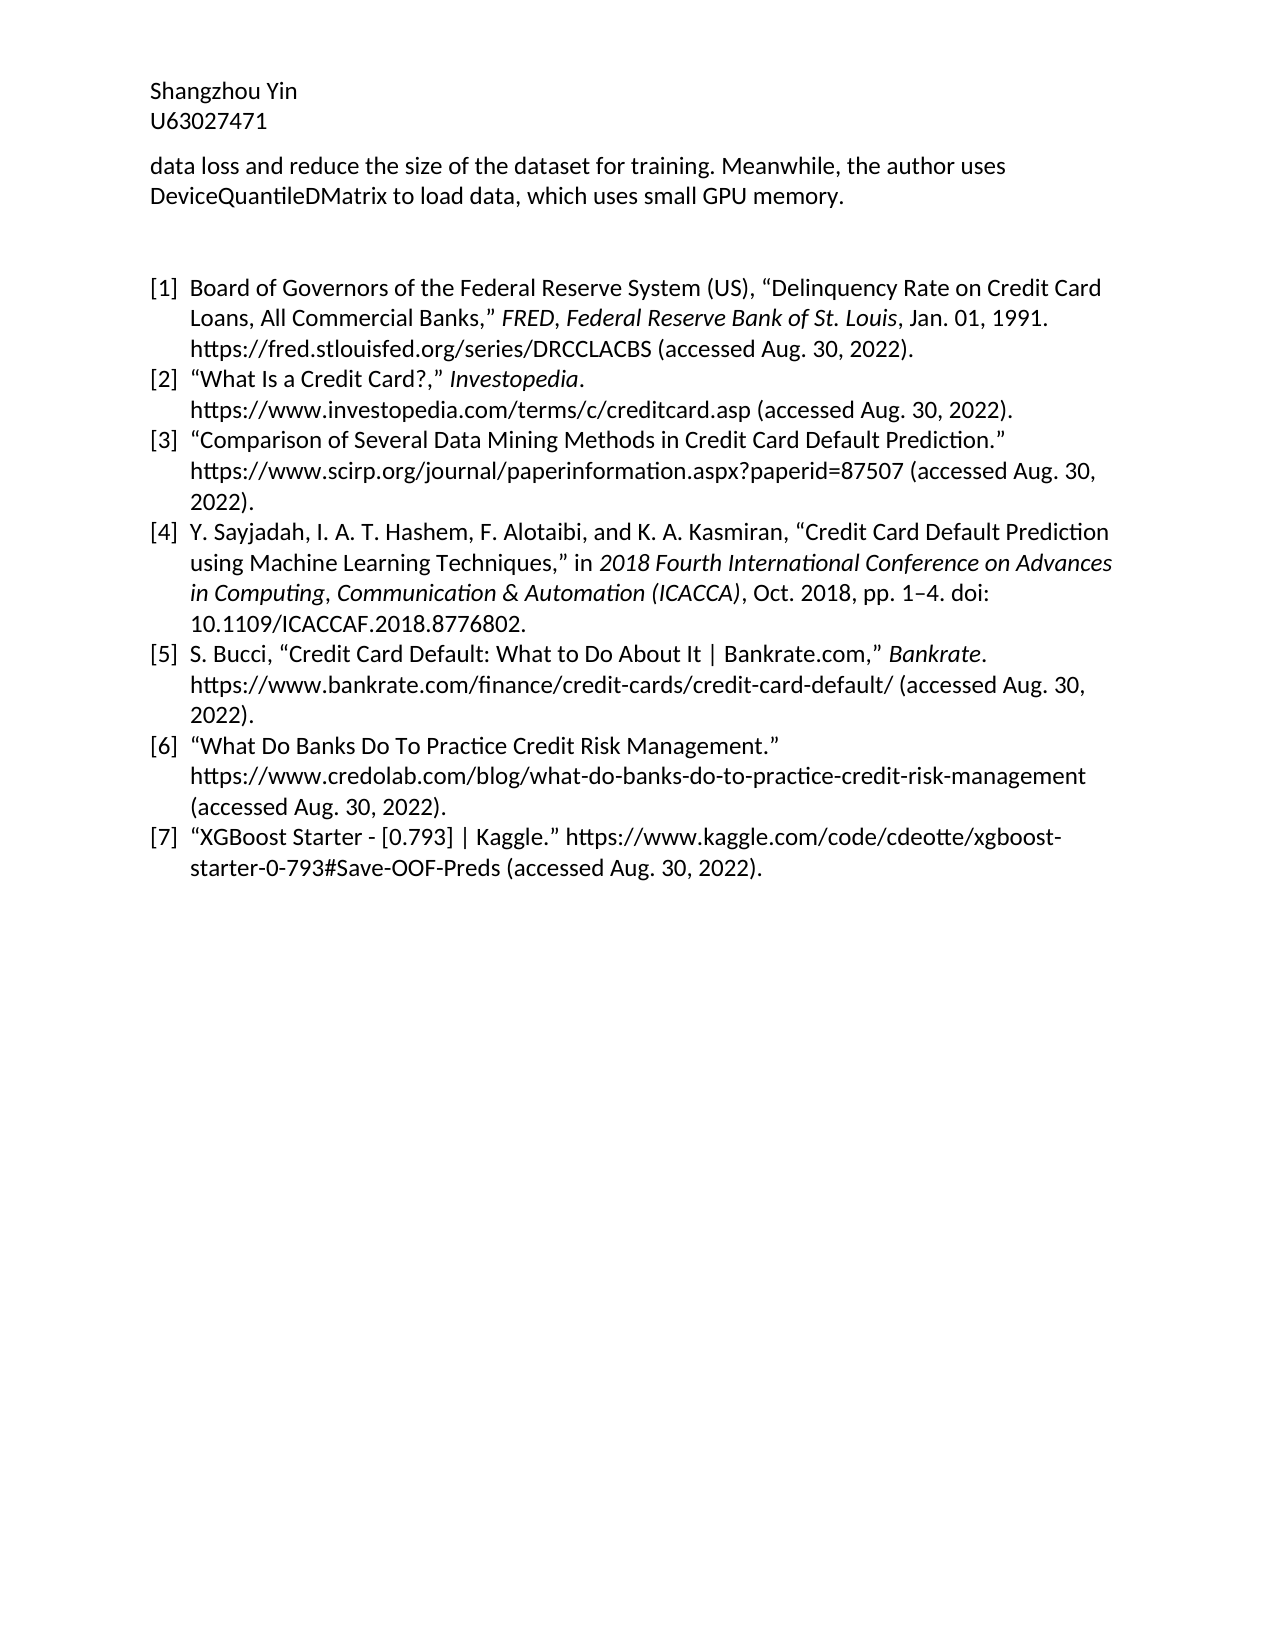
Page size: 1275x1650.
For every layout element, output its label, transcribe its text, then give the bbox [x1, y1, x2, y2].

text [7] “XGBoost Starter - [0.793] | Kaggle.” https://www.kaggle.com/code/cdeotte/xgboost-starter-0-793#Save-OOF-Preds (accessed Aug. 30, 2022). [150, 821, 1125, 882]
text [2] “What Is a Credit Card?,” Investopedia. https://www.investopedia.com/terms/c/creditcard.asp (accessed Aug. 30, 2022). [150, 364, 1125, 425]
text [5] S. Bucci, “Credit Card Default: What to Do About It | Bankrate.com,” Bankrate. https://www.bankrate.com/finance/credit-cards/credit-card-default/ (accessed Aug. 30, 2022). [150, 638, 1125, 730]
text [4] Y. Sayjadah, I. A. T. Hashem, F. Alotaibi, and K. A. Kasmiran, “Credit Card Default Prediction using Machine Learning Techniques,” in 2018 Fourth International Conference on Advances in Computing, Communication & Automation (ICACCA), Oct. 2018, pp. 1–4. doi: 10.1109/ICACCAF.2018.8776802. [150, 516, 1125, 638]
text [3] “Comparison of Several Data Mining Methods in Credit Card Default Prediction.” https://www.scirp.org/journal/paperinformation.aspx?paperid=87507 (accessed Aug. 30, 2022). [150, 425, 1125, 516]
text [1] Board of Governors of the Federal Reserve System (US), “Delinquency Rate on Credit Card Loans, All Commercial Banks,” FRED, Federal Reserve Bank of St. Louis, Jan. 01, 1991. https://fred.stlouisfed.org/series/DRCCLACBS (accessed Aug. 30, 2022). [150, 272, 1125, 364]
text [6] “What Do Banks Do To Practice Credit Risk Management.” https://www.credolab.com/blog/what-do-banks-do-to-practice-credit-risk-management (accessed Aug. 30, 2022). [150, 730, 1125, 821]
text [150, 150, 1125, 211]
